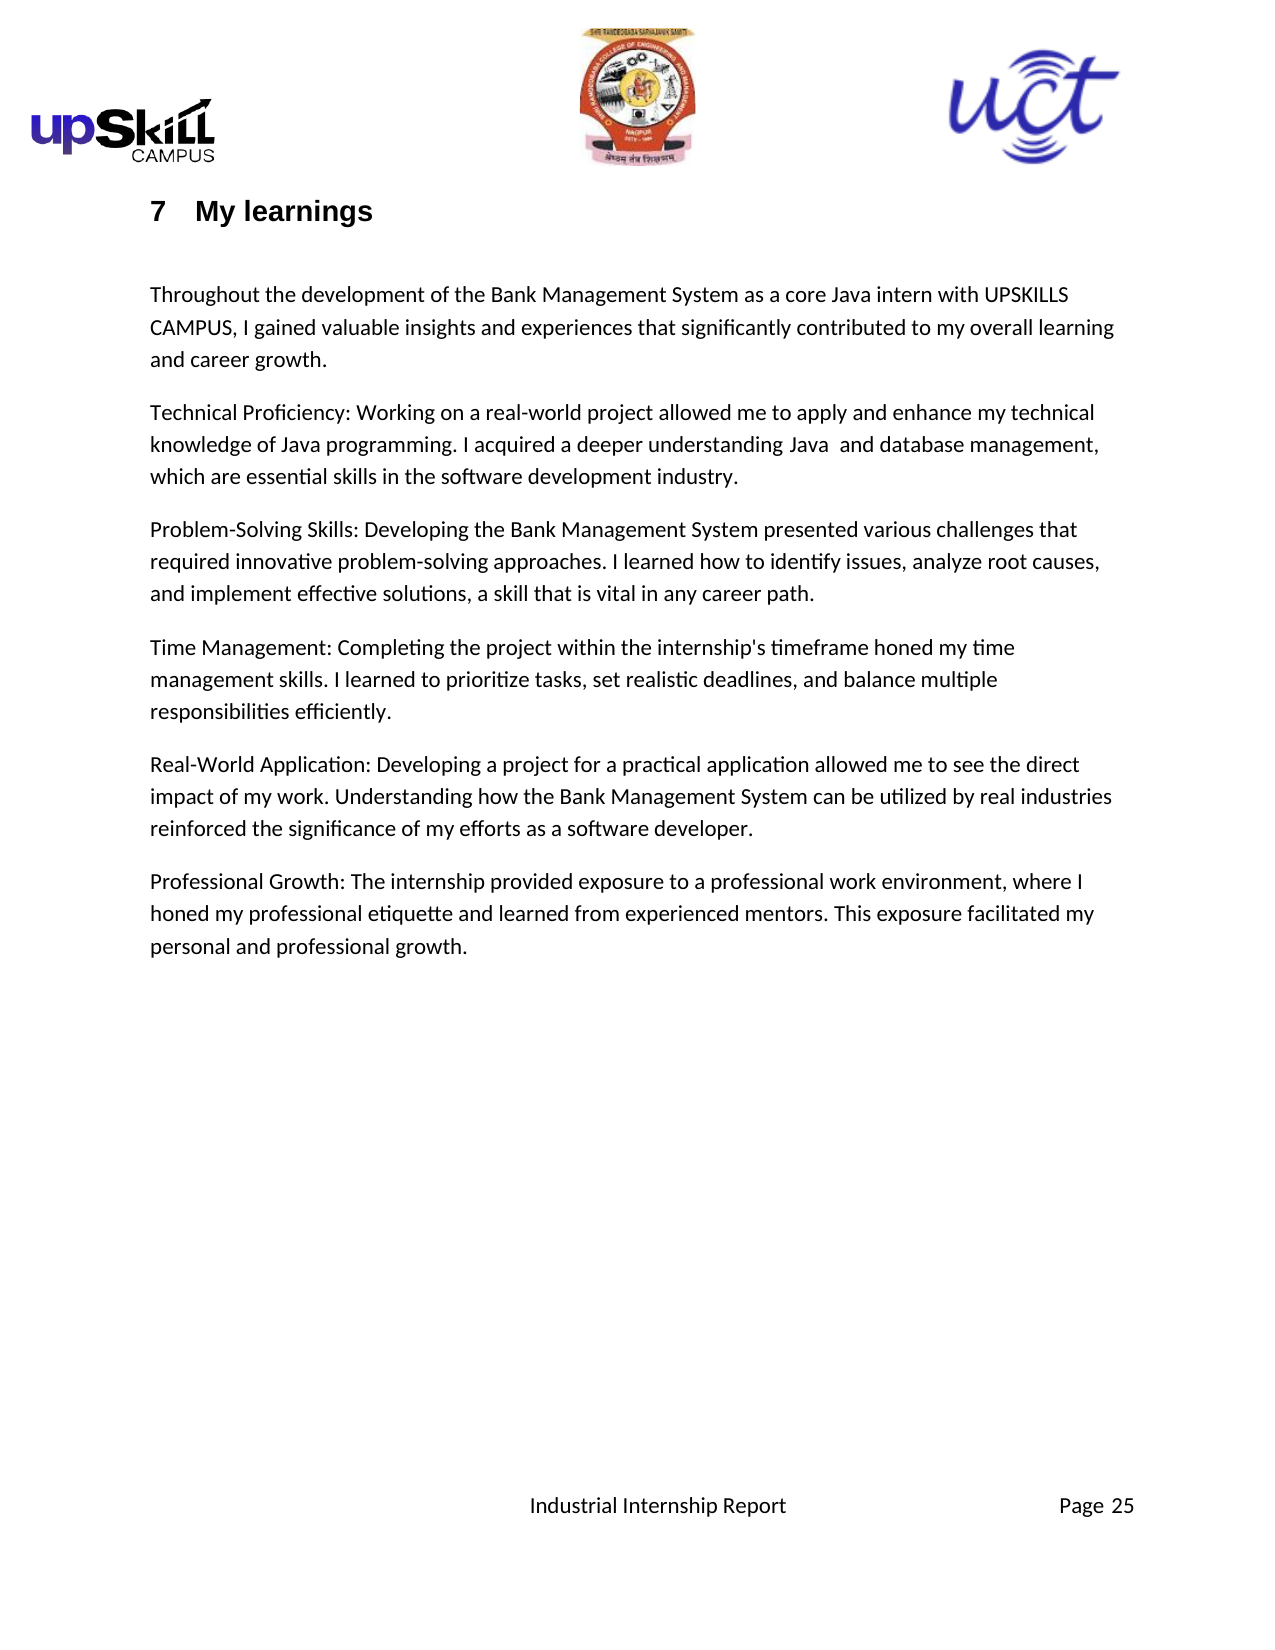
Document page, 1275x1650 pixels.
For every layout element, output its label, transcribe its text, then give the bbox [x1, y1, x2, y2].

picture [946, 40, 1125, 166]
text Technical Proficiency: Working on a real-world project allowed me to apply and enhance my technical knowledge of Java programming. I acquired a deeper understanding Java and database management, which are essential skills in the software development industry. [150, 398, 1134, 490]
text Professional Growth: The internship provided exposure to a professional work environment, where I honed my professional etiquette and learned from experienced mentors. This exposure facilitated my personal and professional growth. [150, 867, 1134, 960]
text Real-World Application: Developing a project for a practical application allowed me to see the direct impact of my work. Understanding how the Bank Management System can be utilized by real industries reinforced the significance of my efforts as a software developer. [150, 750, 1134, 842]
picture [579, 28, 696, 166]
subtitle My learnings [150, 194, 1134, 227]
text Time Management: Completing the project within the internship's timeframe honed my time management skills. I learned to prioritize tasks, set realistic deadlines, and balance multiple responsibilities efficiently. [150, 633, 1134, 725]
text Problem-Solving Skills: Developing the Bank Management System presented various challenges that required innovative problem-solving approaches. I learned how to identify issues, analyze root causes, and implement effective solutions, a skill that is vital in any career path. [150, 515, 1134, 608]
picture [0, 86, 246, 166]
text Throughout the development of the Bank Management System as a core Java intern with UPSKILLS CAMPUS, I gained valuable insights and experiences that significantly contributed to my overall learning and career growth. [150, 280, 1134, 373]
